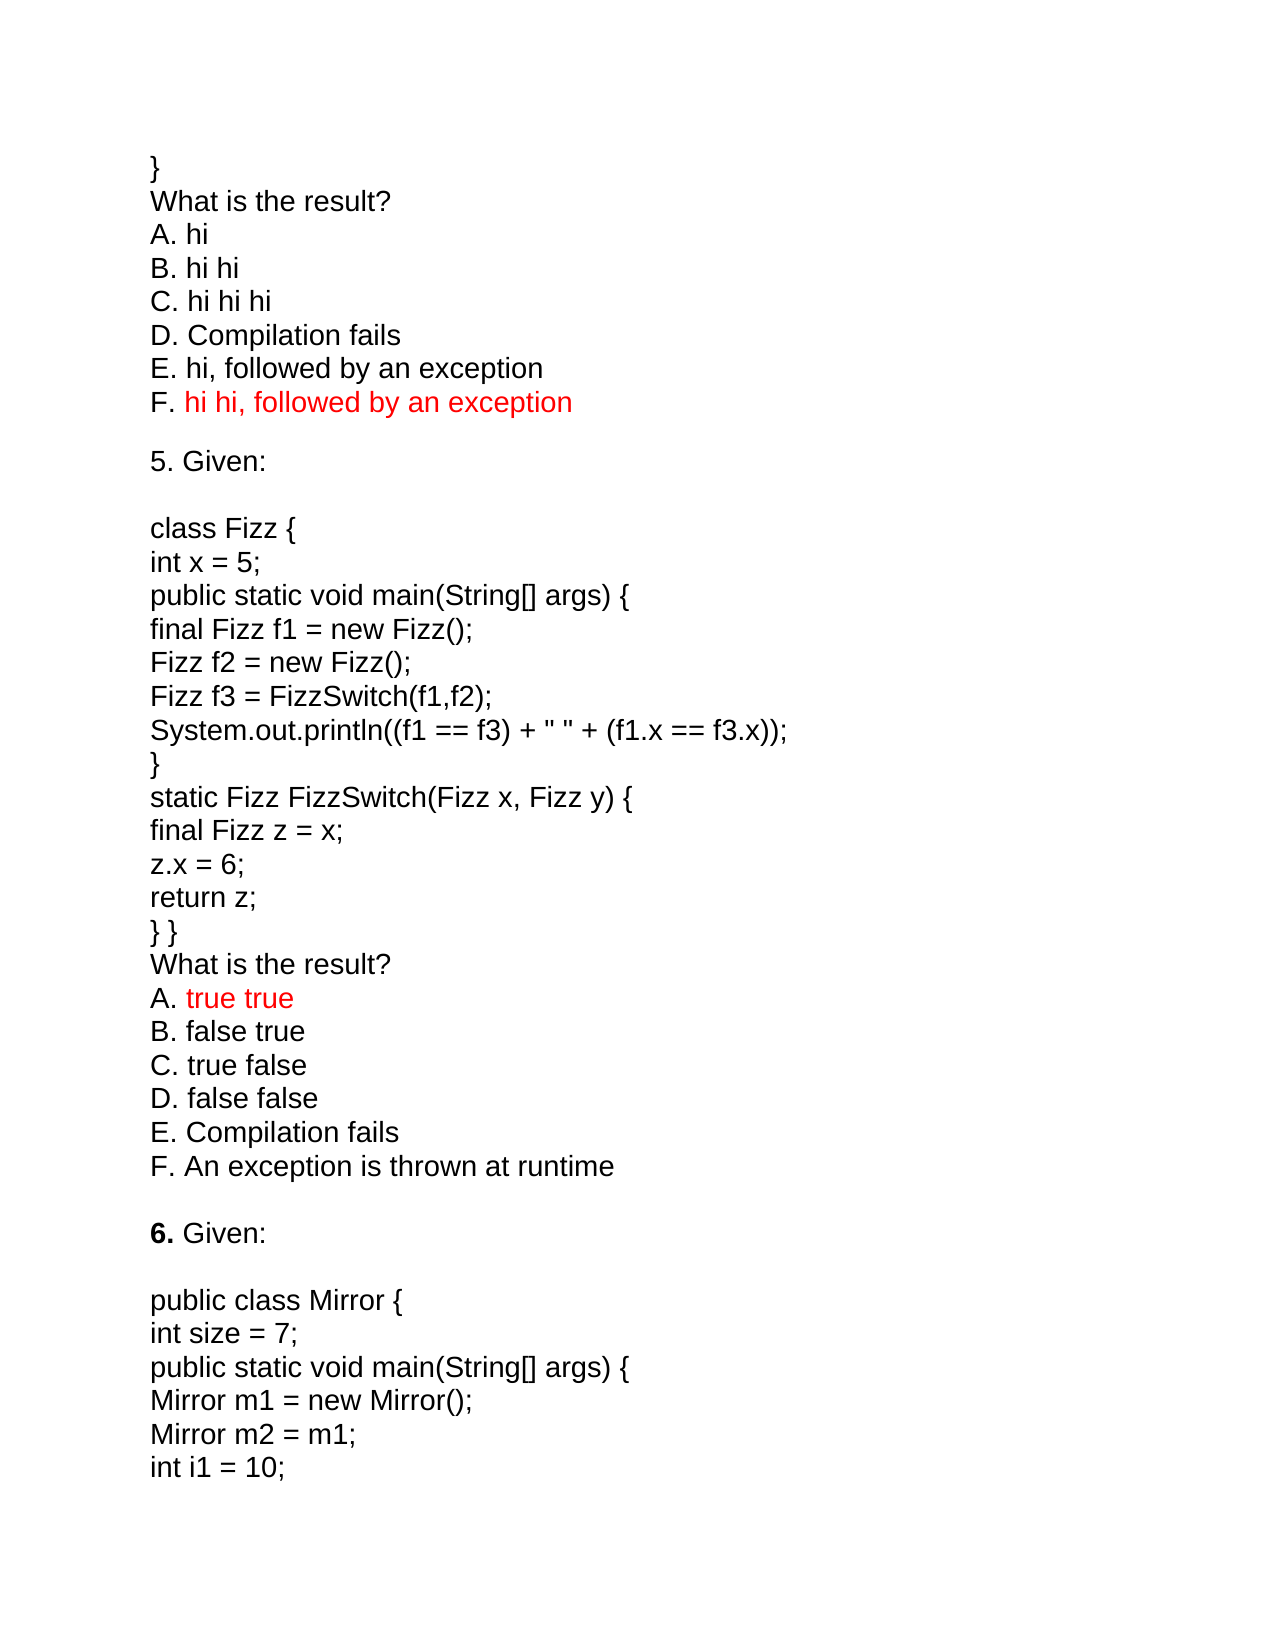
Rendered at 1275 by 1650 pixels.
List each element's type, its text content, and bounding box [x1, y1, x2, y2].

text z.x = 6; [150, 847, 1125, 880]
text public static void main(String[] args) { [150, 578, 1125, 612]
text E. Compilation fails [150, 1115, 1125, 1148]
text public static void main(String[] args) { [150, 1350, 1125, 1383]
text 5. Given: [150, 444, 1125, 478]
text What is the result? [150, 947, 1125, 981]
text public class Mirror { [150, 1283, 1125, 1316]
text F. An exception is thrown at runtime [150, 1148, 1125, 1182]
text C. hi hi hi [150, 284, 1125, 318]
text Fizz f2 = new Fizz(); [150, 645, 1125, 679]
text static Fizz FizzSwitch(Fizz x, Fizz y) { [150, 779, 1125, 813]
text B. false true [150, 1014, 1125, 1048]
text final Fizz f1 = new Fizz(); [150, 612, 1125, 645]
text D. Compilation fails [150, 318, 1125, 351]
text } [150, 746, 1125, 779]
text int x = 5; [150, 545, 1125, 578]
text } } [150, 914, 1125, 947]
text D. false false [150, 1081, 1125, 1115]
text A. hi [150, 217, 1125, 251]
text Fizz f3 = FizzSwitch(f1,f2); [150, 679, 1125, 712]
text System.out.println((f1 == f3) + " " + (f1.x == f3.x)); [150, 712, 1125, 746]
text C. true false [150, 1048, 1125, 1081]
text E. hi, followed by an exception [150, 351, 1125, 385]
text A. true true [150, 981, 1125, 1014]
text class Fizz { [150, 511, 1125, 545]
text int size = 7; [150, 1316, 1125, 1350]
text What is the result? [150, 183, 1125, 217]
text } [150, 150, 1125, 183]
text Mirror m1 = new Mirror(); [150, 1383, 1125, 1417]
text Mirror m2 = m1; [150, 1417, 1125, 1450]
text F. hi hi, followed by an exception [150, 385, 1125, 418]
text return z; [150, 880, 1125, 914]
text 6. Given: [150, 1216, 1125, 1249]
text B. hi hi [150, 251, 1125, 284]
text int i1 = 10; [150, 1450, 1125, 1484]
text final Fizz z = x; [150, 813, 1125, 847]
